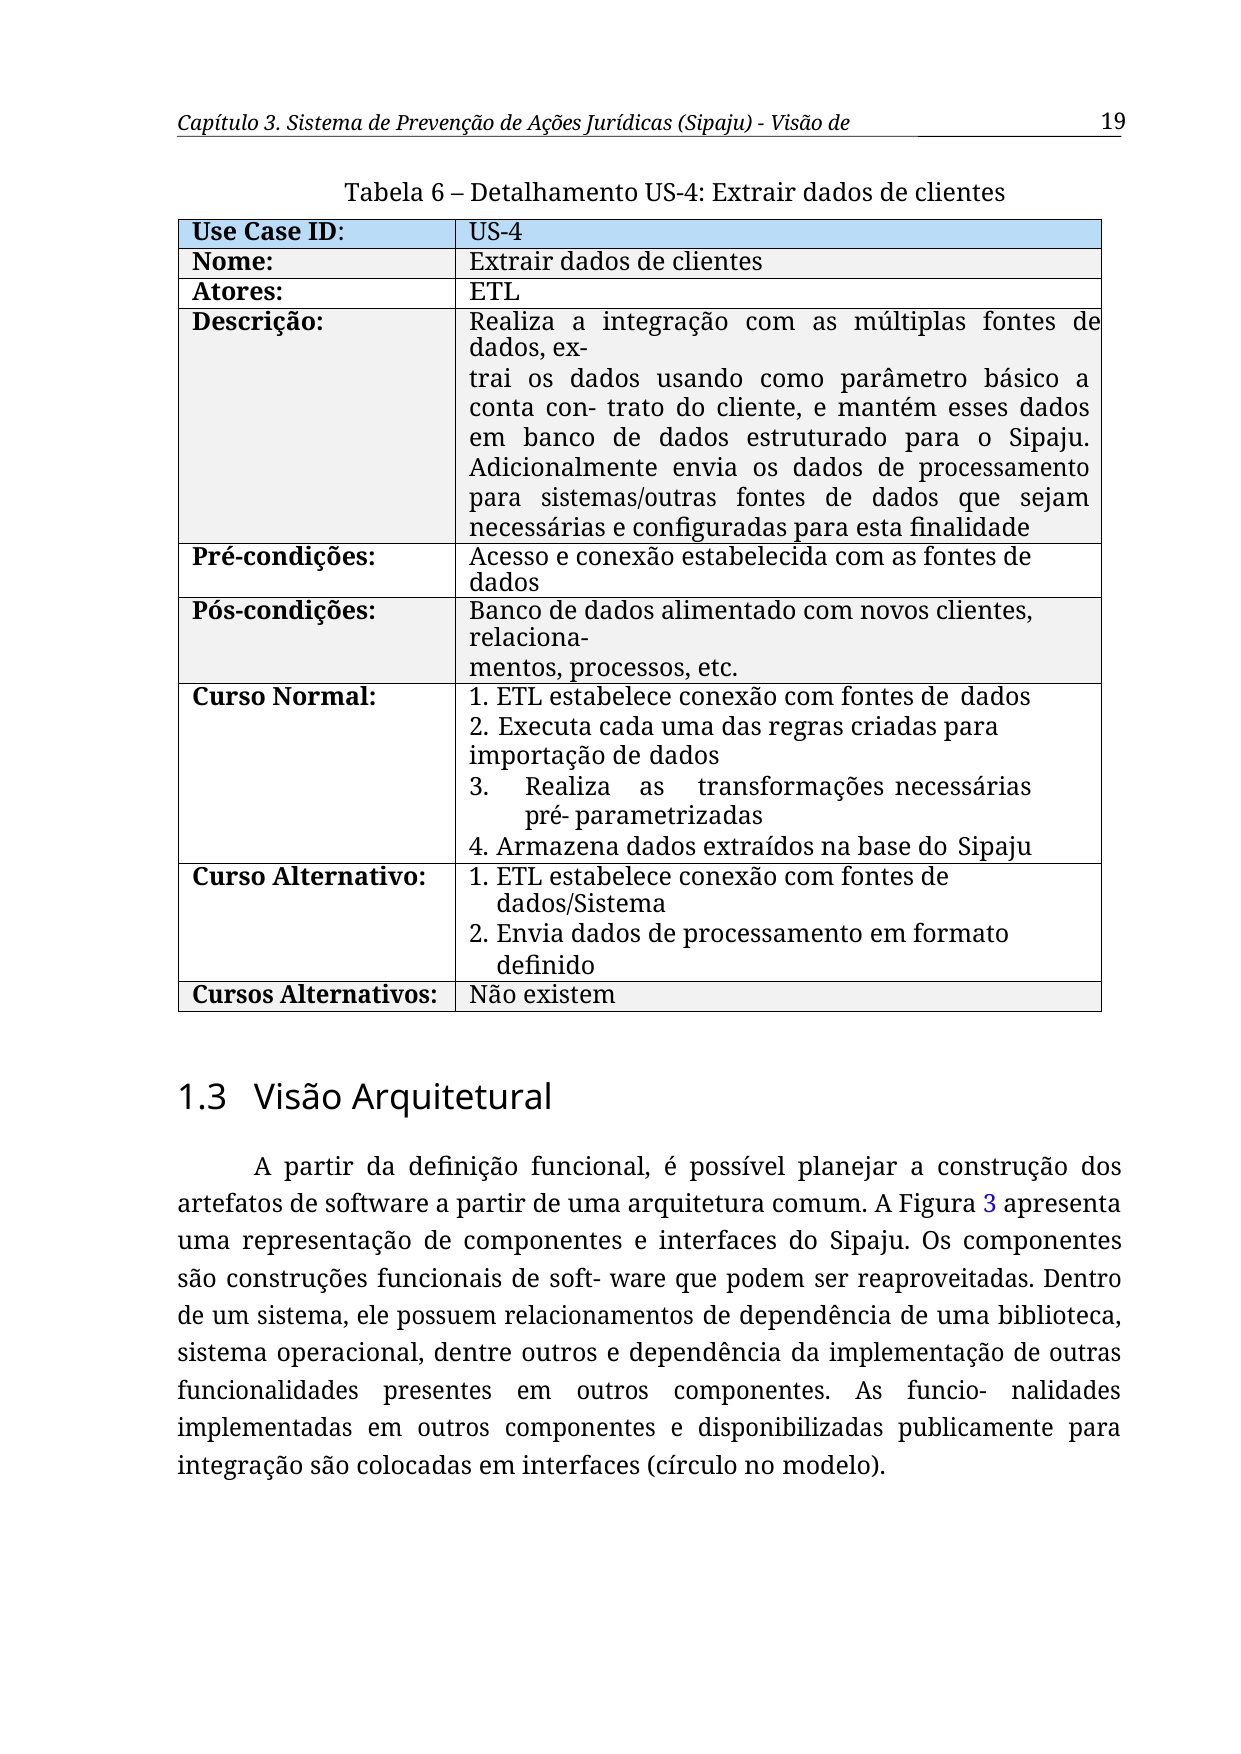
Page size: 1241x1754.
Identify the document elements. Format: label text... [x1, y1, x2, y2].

table_header US-4 [456, 220, 1101, 248]
table_cell Cursos Alternativos: [179, 982, 455, 1011]
table_cell ETL estabelece conexão com fontes de dados/Sistema Envia dados de processamento em formato definido [456, 864, 1101, 981]
table_cell Acesso e conexão estabelecida com as fontes de dados [456, 544, 1101, 597]
table_cell Atores: [179, 279, 455, 308]
table_cell Descrição: [179, 309, 455, 543]
table_cell Realiza a integração com as múltiplas fontes de dados, ex- trai os dados usando como parâmetro básico a conta con- trato do cliente, e mantém esses dados em banco de dados estruturado para o Sipaju. Adicionalmente envia os dados de processamento para sistemas/outras fontes de dados que sejam necessárias e configuradas para esta finalidade [456, 309, 1101, 543]
table_cell ETL [456, 279, 1101, 308]
table_cell Curso Normal: [179, 684, 455, 863]
table_cell Pós-condições: [179, 598, 455, 683]
table_cell Banco de dados alimentado com novos clientes, relaciona- mentos, processos, etc. [456, 598, 1101, 683]
table_cell Curso Alternativo: [179, 864, 455, 981]
table_header Use Case ID: [179, 220, 455, 248]
table_cell Nome: [179, 249, 455, 278]
subtitle Visão Arquitetural [177, 1071, 1219, 1120]
text Tabela 6 – Detalhamento US-4: Extrair dados de clientes [344, 175, 1219, 209]
table_cell Não existem [456, 982, 1101, 1011]
table_cell ETL estabelece conexão com fontes de dados Executa cada uma das regras criadas para importação de dados Realiza as transformações necessárias pré- parametrizadas Armazena dados extraídos na base do Sipaju [456, 684, 1101, 863]
text A partir da definição funcional, é possível planejar a construção dos artefatos de software a partir de uma arquitetura comum. A Figura 3 apresenta uma representação de componentes e interfaces do Sipaju. Os componentes são construções funcionais de soft- ware que podem ser reaproveitadas. Dentro de um sistema, ele possuem relacionamentos de dependência de uma biblioteca, sistema operacional, dentre outros e dependência da implementação de outras funcionalidades presentes em outros componentes. As funcio- nalidades implementadas em outros componentes e disponibilizadas publicamente para integração são colocadas em interfaces (círculo no modelo). [177, 1148, 1122, 1481]
table_cell Pré-condições: [179, 544, 455, 597]
table_cell Extrair dados de clientes [456, 249, 1101, 278]
